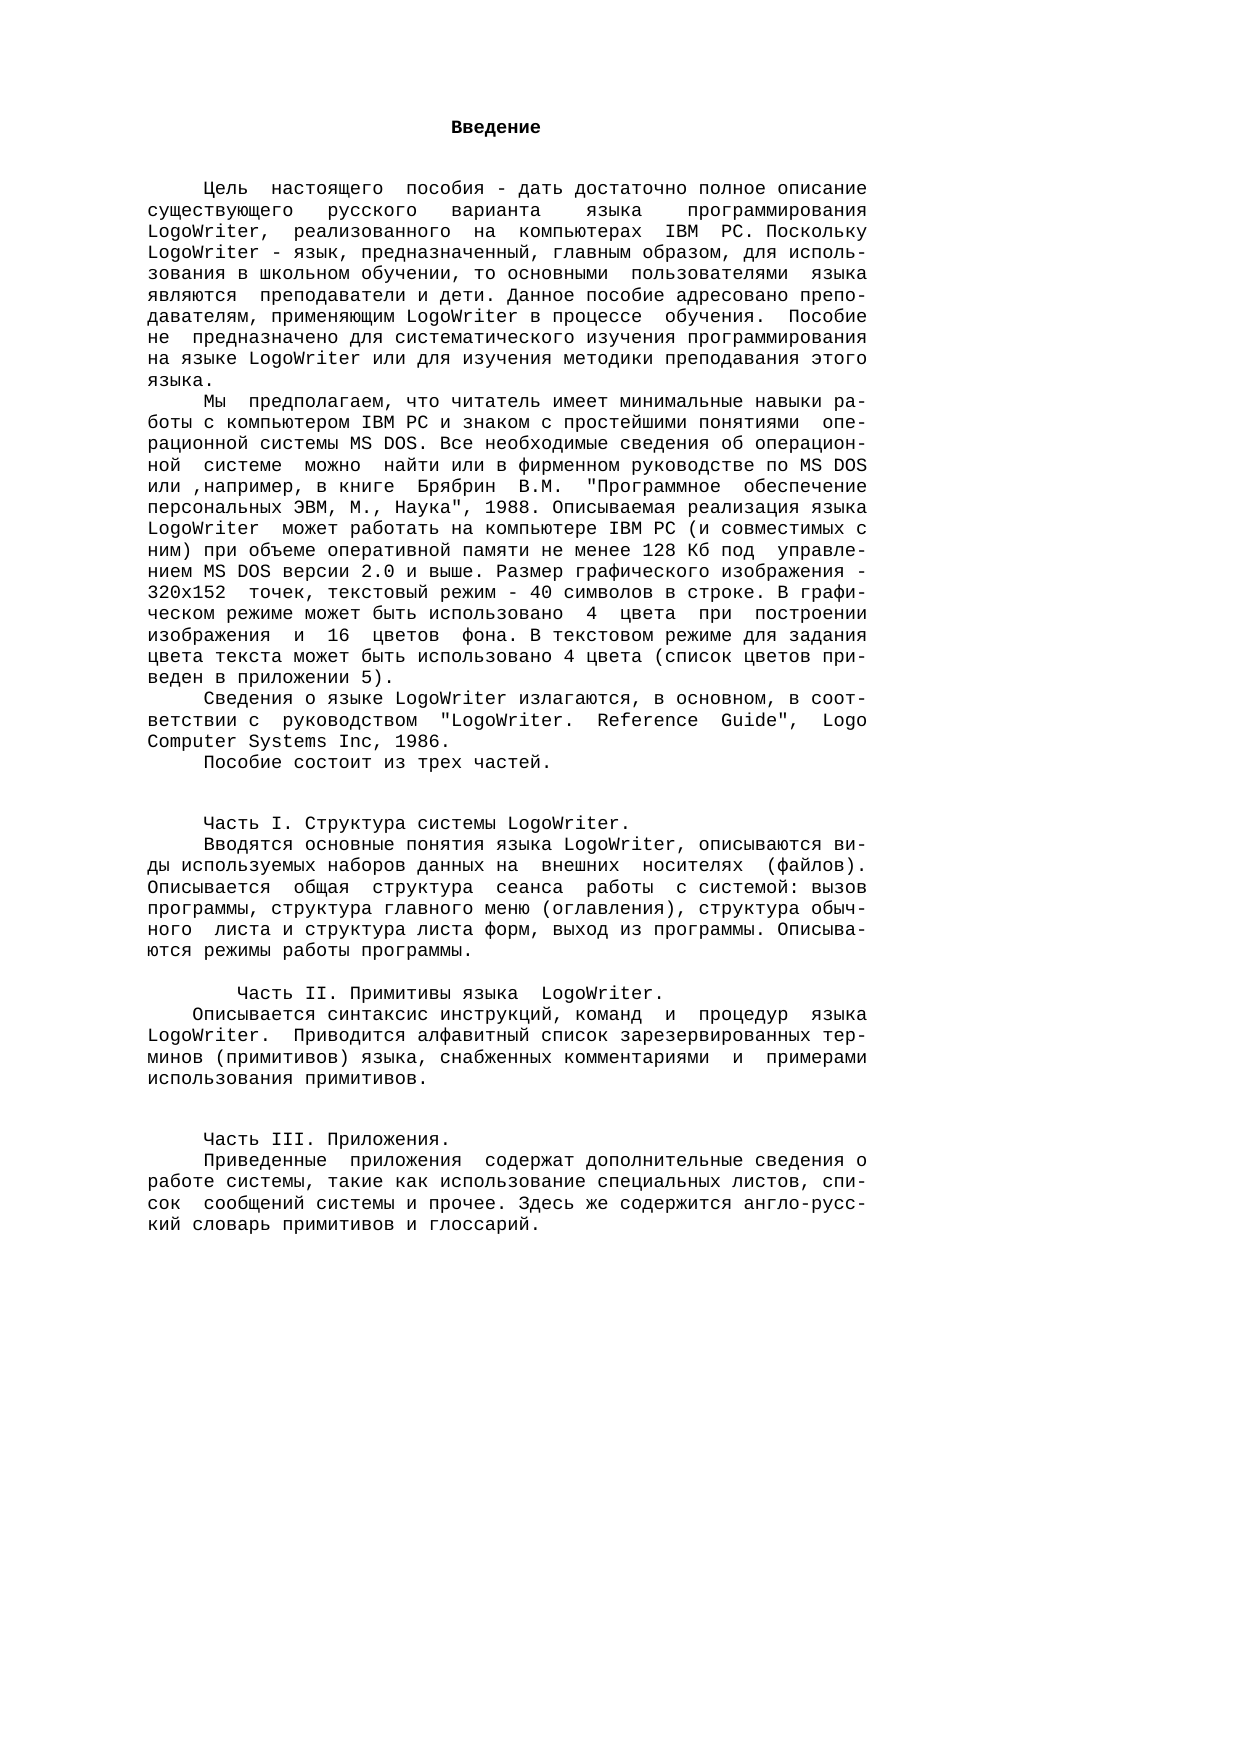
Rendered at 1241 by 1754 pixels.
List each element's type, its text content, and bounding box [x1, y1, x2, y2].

text кий словарь примитивов и глоссарий. [136, 1215, 1163, 1236]
text рационной системы MS DOS. Все необходимые сведения об операцион- [136, 434, 1163, 455]
text 320х152 точек, текстовый режим - 40 символов в строке. В графи- [136, 583, 1163, 604]
text существующего русского варианта языка программирования [136, 200, 1163, 222]
text Введение [136, 118, 1163, 139]
text ним) при объеме оперативной памяти не менее 128 Кб под управле- [136, 540, 1163, 562]
text сок сообщений системы и прочее. Здесь же содержится англо-русс- [136, 1193, 1163, 1215]
text цвета текста может быть использовано 4 цвета (список цветов при- [136, 647, 1163, 668]
text минов (примитивов) языка, снабженных комментариями и примерами [136, 1047, 1163, 1069]
text нием MS DOS версии 2.0 и выше. Размер графического изображения - [136, 562, 1163, 583]
text Сведения о языке LogoWriter излагаются, в основном, в соот- [136, 689, 1163, 710]
text ветствии с руководством "LogoWriter. Reference Guide", Logo [136, 710, 1163, 732]
text или ,например, в книге Брябрин В.М. "Программное обеспечение [136, 477, 1163, 498]
text ного листа и структура листа форм, выход из программы. Описыва- [136, 920, 1163, 941]
text зования в школьном обучении, то основными пользователями языка [136, 264, 1163, 285]
text боты с компьютером IBM PC и знаком с простейшими понятиями опе- [136, 413, 1163, 434]
text LogoWriter - язык, предназначенный, главным образом, для исполь- [136, 243, 1163, 264]
text Computer Systems Inc, 1986. [136, 732, 1163, 753]
text ческом режиме может быть использовано 4 цвета при построении [136, 604, 1163, 625]
text Часть II. Примитивы языка LogoWriter. [136, 984, 1163, 1005]
text Цель настоящего пособия - дать достаточно полное описание [136, 179, 1163, 200]
text программы, структура главного меню (оглавления), структура обыч- [136, 899, 1163, 920]
text Приведенные приложения содержат дополнительные сведения о [136, 1151, 1163, 1172]
text Описывается общая структура сеанса работы с системой: вызов [136, 877, 1163, 899]
text Часть I. Структура системы LogoWriter. [136, 814, 1163, 835]
text Описывается синтаксис инструкций, команд и процедур языка [136, 1005, 1163, 1026]
text языка. [136, 370, 1163, 392]
text ной системе можно найти или в фирменном руководстве по MS DOS [136, 455, 1163, 477]
text LogoWriter может работать на компьютере IBM PC (и совместимых с [136, 519, 1163, 540]
text использования примитивов. [136, 1069, 1163, 1090]
text веден в приложении 5). [136, 668, 1163, 689]
text давателям, применяющим LogoWriter в процессе обучения. Пособие [136, 307, 1163, 328]
text Часть III. Приложения. [136, 1130, 1163, 1151]
text ются режимы работы программы. [136, 941, 1163, 962]
text изображения и 16 цветов фона. В текстовом режиме для задания [136, 625, 1163, 647]
text Мы предполагаем, что читатель имеет минимальные навыки ра- [136, 392, 1163, 413]
text LogoWriter. Приводится алфавитный список зарезервированных тер- [136, 1026, 1163, 1047]
text на языке LogoWriter или для изучения методики преподавания этого [136, 349, 1163, 370]
text LogoWriter, реализованного на компьютерах IBM PC. Поскольку [136, 222, 1163, 243]
text ды используемых наборов данных на внешних носителях (файлов). [136, 856, 1163, 877]
text не предназначено для систематического изучения программирования [136, 328, 1163, 349]
text персональных ЭВМ, М., Наука", 1988. Описываемая реализация языка [136, 498, 1163, 519]
text Пособие состоит из трех частей. [136, 753, 1163, 774]
text являются преподаватели и дети. Данное пособие адресовано препо- [136, 285, 1163, 307]
text работе системы, такие как использование специальных листов, спи- [136, 1172, 1163, 1193]
text Вводятся основные понятия языка LogoWriter, описываются ви- [136, 835, 1163, 856]
